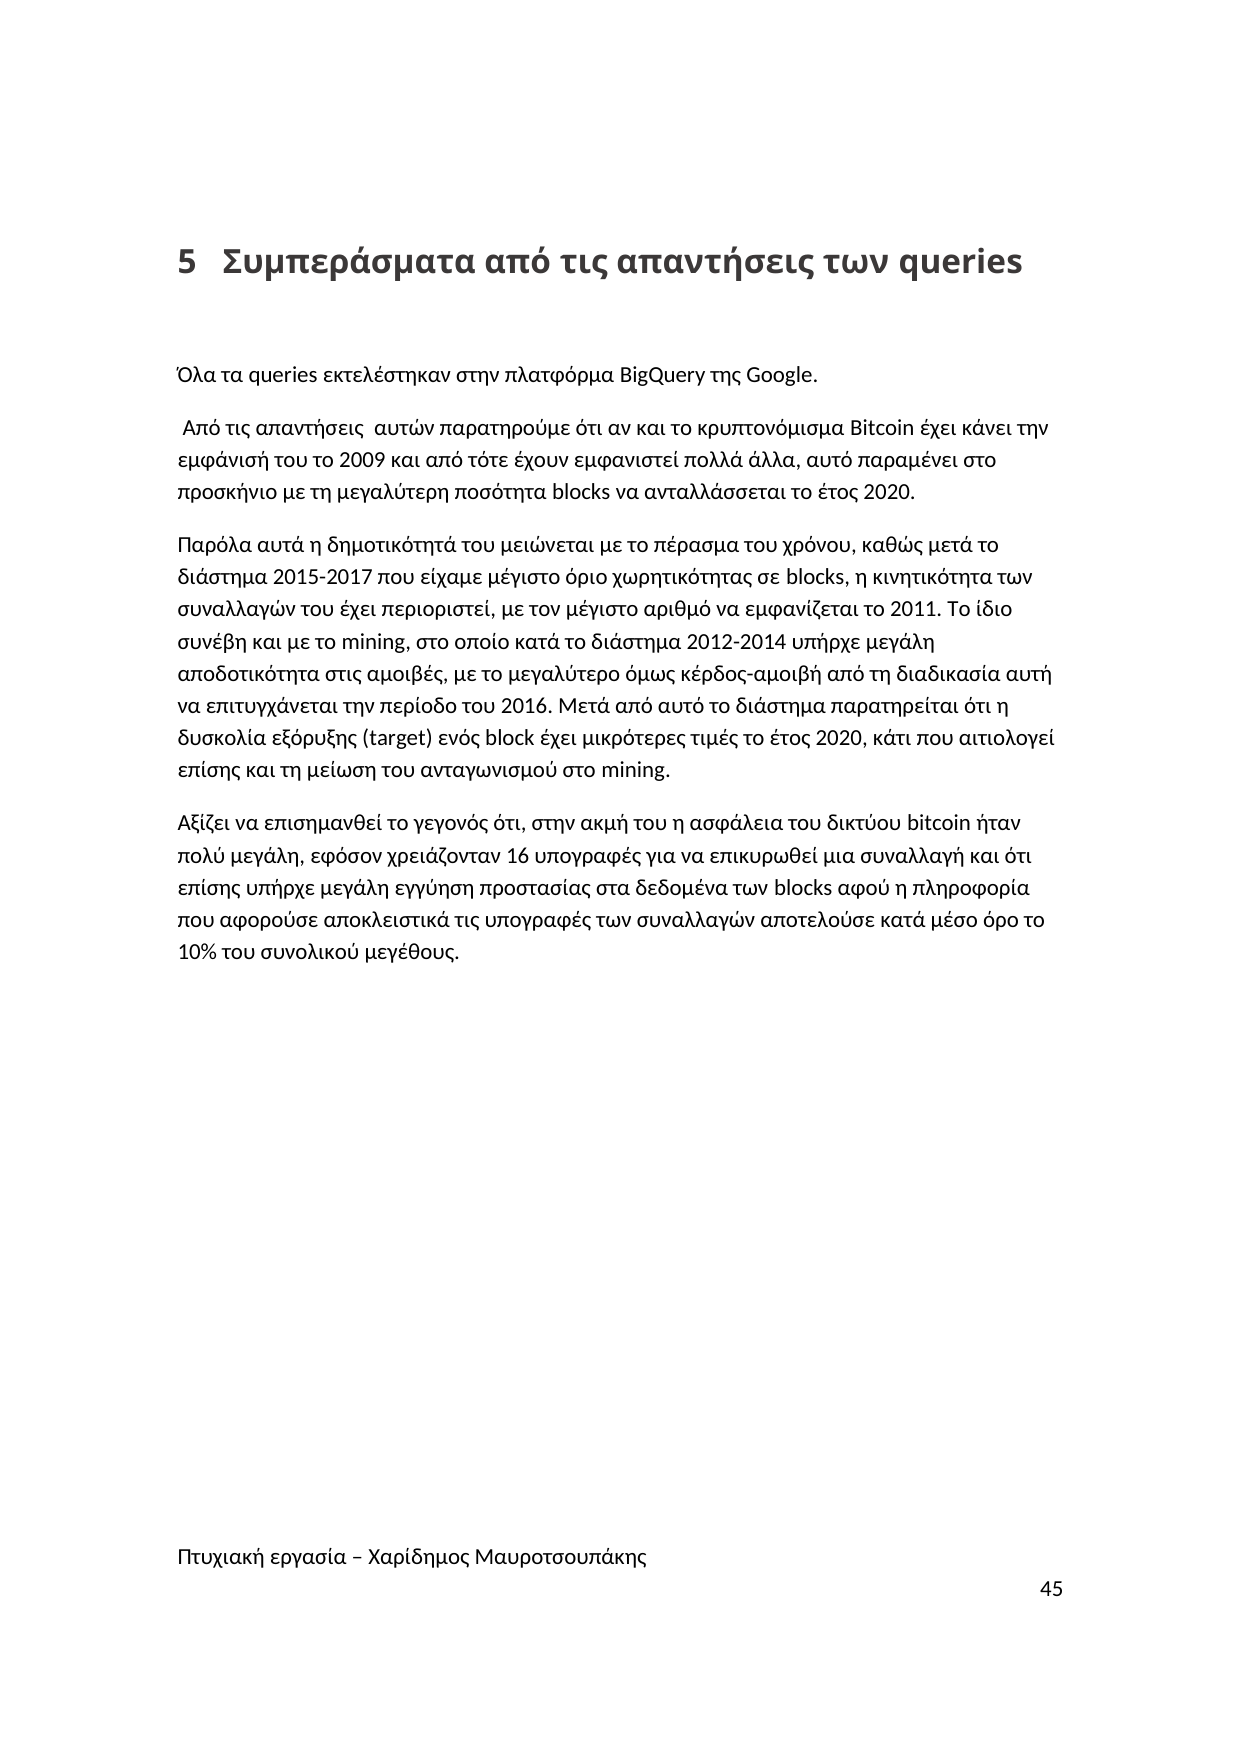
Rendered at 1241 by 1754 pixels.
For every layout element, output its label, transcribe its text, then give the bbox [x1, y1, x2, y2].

text Αξίζει να επισημανθεί το γεγονός ότι, στην ακμή του η ασφάλεια του δικτύου bitcoin ήταν πολύ μεγάλη, εφόσον χρειάζονταν 16 υπογραφές για να επικυρωθεί μια συναλλαγή και ότι επίσης υπήρχε μεγάλη εγγύηση προστασίας στα δεδομένα των blocks αφού η πληροφορία που αφορούσε αποκλειστικά τις υπογραφές των συναλλαγών αποτελούσε κατά μέσο όρο το 10% του συνολικού μεγέθους. [177, 808, 1063, 965]
subtitle Συμπεράσματα από τις απαντήσεις των queries [177, 238, 1023, 284]
text Από τις απαντήσεις αυτών παρατηρούμε ότι αν και το κρυπτονόμισμα Bitcoin έχει κάνει την εμφάνισή του το 2009 και από τότε έχουν εμφανιστεί πολλά άλλα, αυτό παραμένει στο προσκήνιο με τη μεγαλύτερη ποσότητα blocks να ανταλλάσσεται το έτος 2020. [177, 413, 1063, 505]
text Όλα τα queries εκτελέστηκαν στην πλατφόρμα BigQuery της Google. [177, 360, 1063, 388]
text Παρόλα αυτά η δημοτικότητά του μειώνεται με το πέρασμα του χρόνου, καθώς μετά το διάστημα 2015-2017 που είχαμε μέγιστο όριο χωρητικότητας σε blocks, η κινητικότητα των συναλλαγών του έχει περιοριστεί, με τον μέγιστο αριθμό να εμφανίζεται το 2011. Το ίδιο συνέβη και με το mining, στο οποίο κατά το διάστημα 2012-2014 υπήρχε μεγάλη αποδοτικότητα στις αμοιβές, με το μεγαλύτερο όμως κέρδος-αμοιβή από τη διαδικασία αυτή να επιτυγχάνεται την περίοδο του 2016. Μετά από αυτό το διάστημα παρατηρείται ότι η δυσκολία εξόρυξης (target) ενός block έχει μικρότερες τιμές το έτος 2020, κάτι που αιτιολογεί επίσης και τη μείωση του ανταγωνισμού στο mining. [177, 530, 1063, 783]
